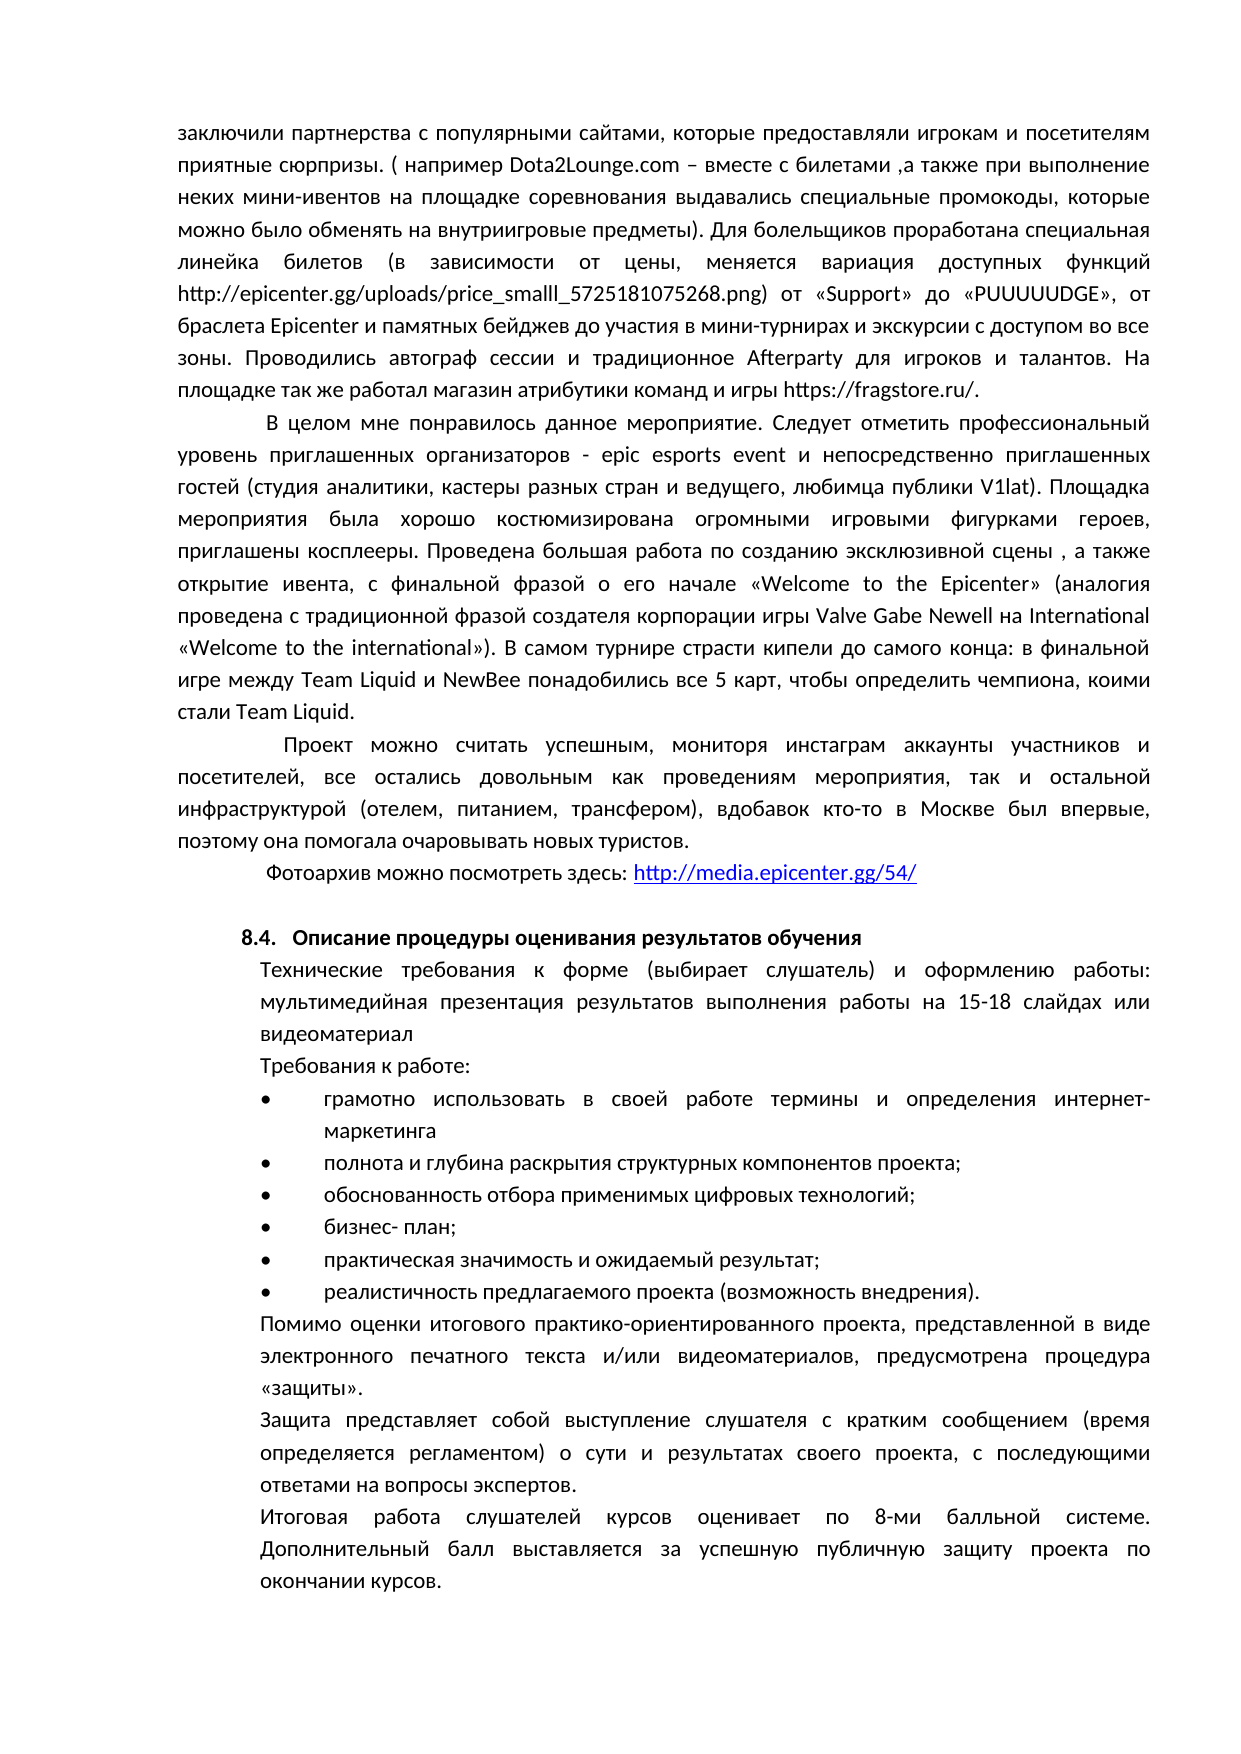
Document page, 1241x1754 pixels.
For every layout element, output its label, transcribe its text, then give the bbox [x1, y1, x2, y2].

list грамотно использовать в своей работе термины и определения интернет-маркетинга [260, 1084, 1152, 1144]
list практическая значимость и ожидаемый результат; [260, 1245, 1152, 1273]
list Фотоархив можно посмотреть здесь: http://media.epicenter.gg/54/ [177, 858, 1152, 886]
list В целом мне понравилось данное мероприятие. Следует отметить профессиональный уровень приглашенных организаторов - epic esports event и непосредственно приглашенных гостей (студия аналитики, кастеры разных стран и ведущего, любимца публики V1lat). Площадка мероприятия была хорошо костюмизирована огромными игровыми фигурками героев, приглашены косплееры. Проведена большая работа по созданию эксклюзивной сцены , а также открытие ивента, с финальной фразой о его начале «Welcome to the Epicenter» (аналогия проведена с традиционной фразой создателя корпорации игры Valve Gabe Newell на International «Welcome to the international»). В самом турнире страсти кипели до самого конца: в финальной игре между Team Liquid и NewBee понадобились все 5 карт, чтобы определить чемпиона, коими стали Team Liquid. [177, 408, 1152, 726]
list Описание процедуры оценивания результатов обучения [241, 923, 1152, 951]
list обоснованность отбора применимых цифровых технологий; [260, 1180, 1152, 1208]
list полнота и глубина раскрытия структурных компонентов проекта; [260, 1148, 1152, 1176]
list бизнес- план; [260, 1212, 1152, 1241]
list Помимо оценки итогового практико-ориентированного проекта, представленной в виде электронного печатного текста и/или видеоматериалов, предусмотрена процедура «защиты». [260, 1309, 1152, 1401]
list Защита представляет собой выступление слушателя с кратким сообщением (время определяется регламентом) о сути и результатах своего проекта, с последующими ответами на вопросы экспертов. [260, 1406, 1152, 1498]
list Проект можно считать успешным, мониторя инстаграм аккаунты участников и посетителей, все остались довольным как проведениям мероприятия, так и остальной инфраструктурой (отелем, питанием, трансфером), вдобавок кто-то в Москве был впервые, поэтому она помогала очаровывать новых туристов. [177, 730, 1152, 854]
list реалистичность предлагаемого проекта (возможность внедрения). [260, 1277, 1152, 1305]
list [177, 118, 1152, 404]
list Итоговая работа слушателей курсов оценивает по 8-ми балльной системе. Дополнительный балл выставляется за успешную публичную защиту проекта по окончании курсов. [260, 1502, 1152, 1594]
list Требования к работе: [260, 1052, 1152, 1079]
list Технические требования к форме (выбирает слушатель) и оформлению работы: мультимедийная презентация результатов выполнения работы на 15-18 слайдах или видеоматериал [260, 955, 1152, 1047]
